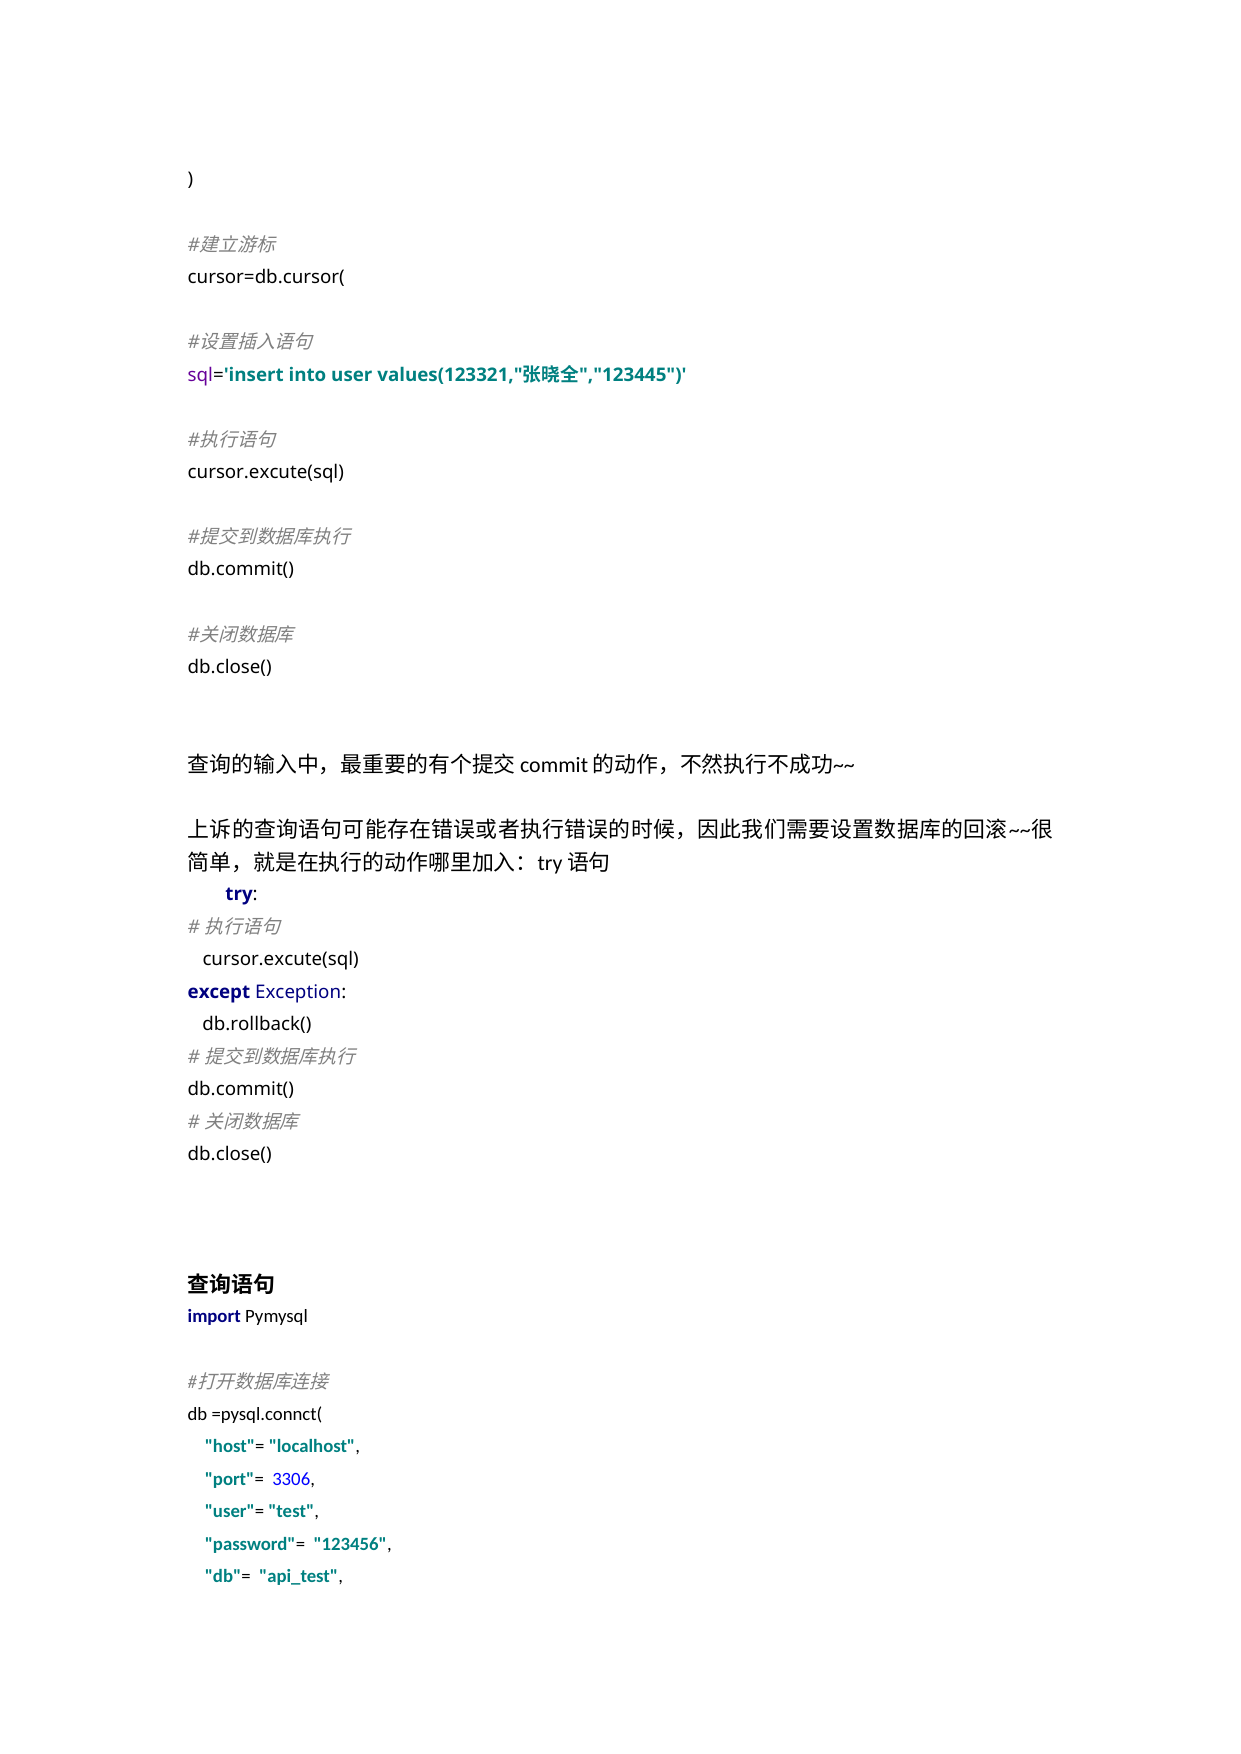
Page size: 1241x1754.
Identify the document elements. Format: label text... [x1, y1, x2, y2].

text 上诉的查询语句可能存在错误或者执行错误的时候，因此我们需要设置数据库的回滚~~很简单，就是在执行的动作哪里加入：try语句 [187, 812, 1053, 877]
text 查询语句 [187, 1267, 1053, 1299]
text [187, 1299, 1053, 1592]
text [187, 162, 1053, 682]
text try: # 执行语句 cursor.excute(sql) except Exception: db.rollback() # 提交到数据库执行 db.commit() # 关闭数据库 db.close() [187, 877, 1053, 1169]
text 查询的输入中，最重要的有个提交commit的动作，不然执行不成功~~ [187, 747, 1053, 779]
